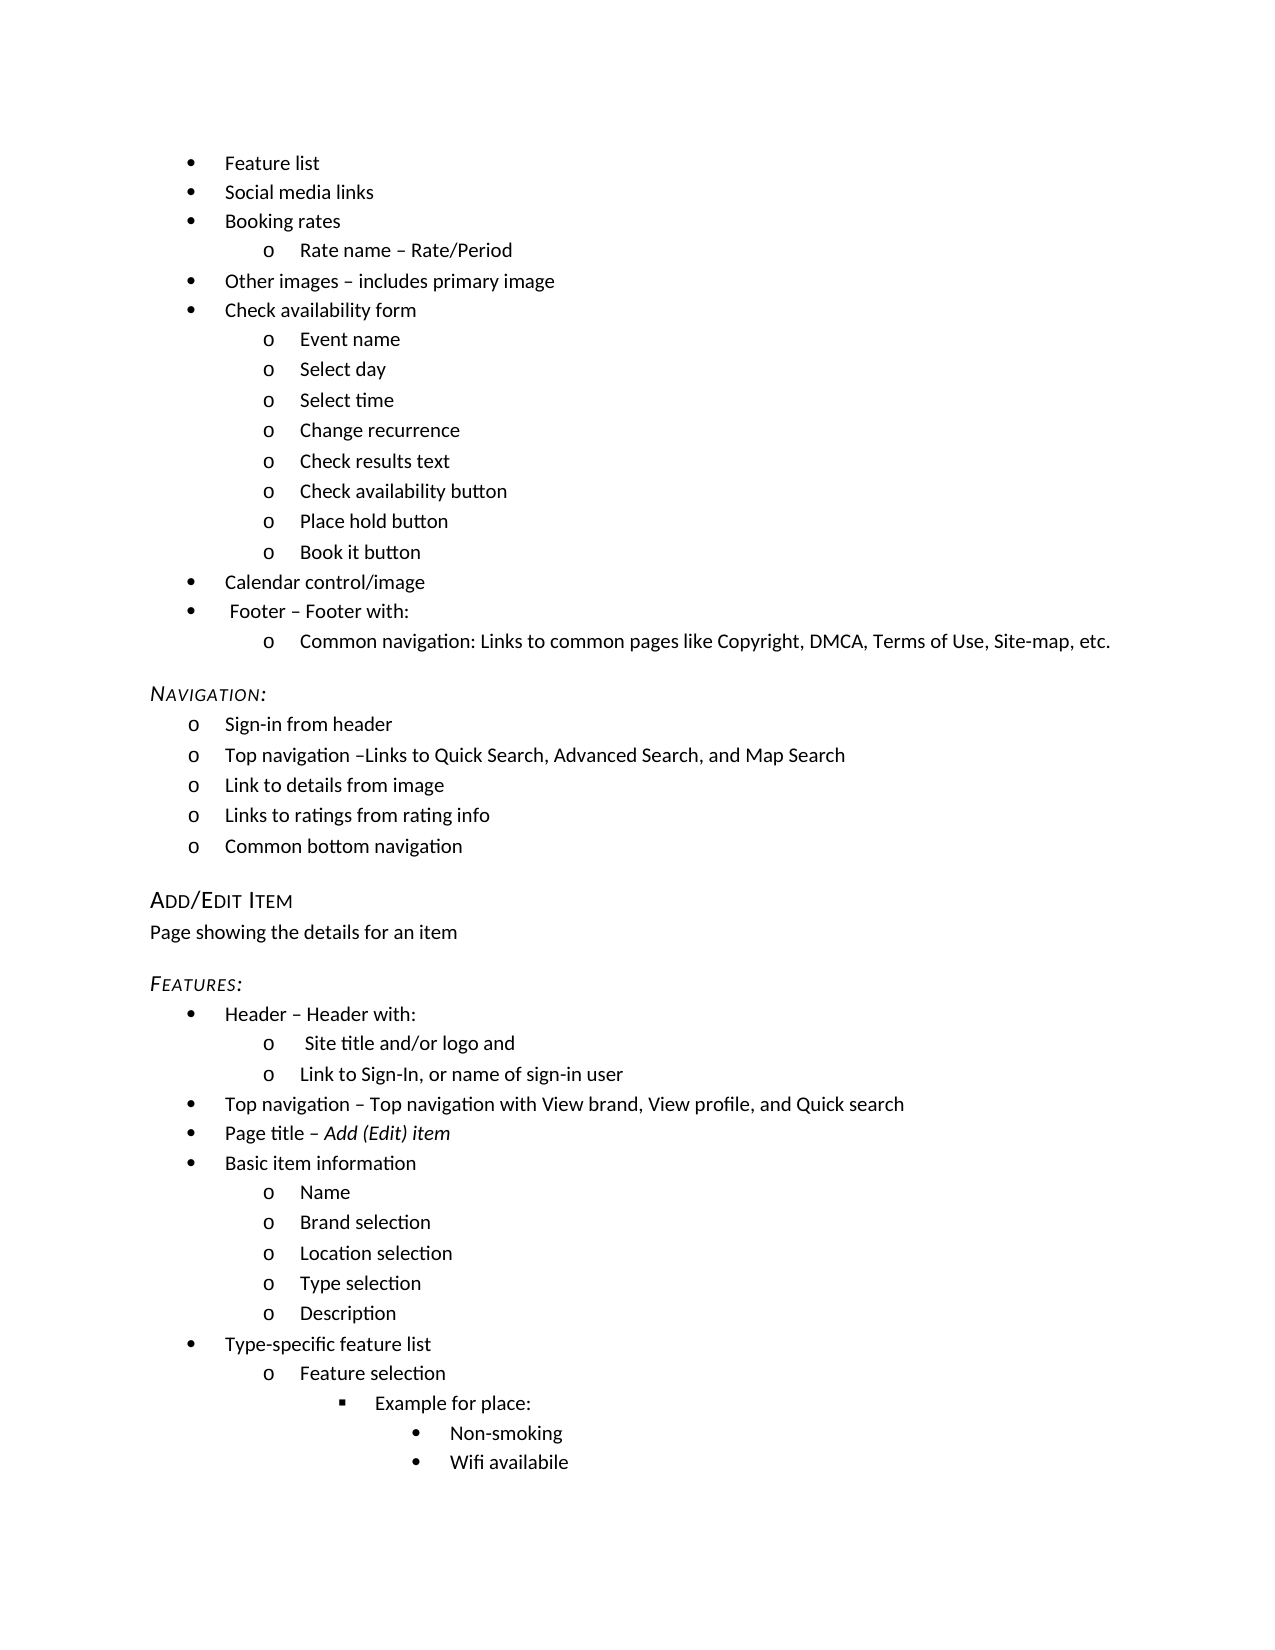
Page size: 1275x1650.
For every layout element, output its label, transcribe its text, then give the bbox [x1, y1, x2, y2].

list Brand selection [262, 1209, 1125, 1236]
list Description [262, 1301, 1125, 1327]
list Footer – Footer with: [187, 599, 1125, 624]
list Non-smoking [412, 1420, 1125, 1445]
list Link to Sign-In, or name of sign-in user [262, 1061, 1125, 1087]
list Type selection [262, 1270, 1125, 1297]
list Common navigation: Links to common pages like Copyright, DMCA, Terms of Use, Site-map, etc. [262, 628, 1125, 654]
subtitle Navigation: [150, 679, 1125, 707]
list Page title – Add (Edit) item [187, 1121, 1125, 1146]
text Page showing the details for an item [150, 919, 1125, 945]
list Booking rates [187, 208, 1125, 234]
list Select time [262, 387, 1125, 413]
list Basic item information [187, 1150, 1125, 1175]
list Select day [262, 357, 1125, 383]
list Example for place: [337, 1391, 1125, 1416]
list Feature list [187, 150, 1125, 175]
list Header – Header with: [187, 1001, 1125, 1027]
list Wifi availabile [412, 1449, 1125, 1474]
list Common bottom navigation [187, 833, 1125, 859]
list Place hold button [262, 509, 1125, 535]
list Top navigation – Top navigation with View brand, View profile, and Quick search [187, 1091, 1125, 1117]
list Location selection [262, 1240, 1125, 1266]
list Other images – includes primary image [187, 268, 1125, 293]
list Check availability button [262, 478, 1125, 505]
list Site title and/or logo and [262, 1031, 1125, 1057]
list Top navigation –Links to Quick Search, Advanced Search, and Map Search [187, 742, 1125, 768]
subtitle Features: [150, 969, 1125, 997]
subtitle Add/Edit Item [150, 884, 1125, 915]
list Feature selection [262, 1360, 1125, 1387]
list Type-specific feature list [187, 1331, 1125, 1356]
list Check results text [262, 448, 1125, 474]
list Name [262, 1179, 1125, 1205]
list Social media links [187, 179, 1125, 204]
list Rate name – Rate/Period [262, 237, 1125, 264]
list Sign-in from header [187, 711, 1125, 738]
list Check availability form [187, 297, 1125, 322]
list Event name [262, 326, 1125, 353]
list Book it button [262, 539, 1125, 566]
list Link to details from image [187, 772, 1125, 799]
list Change recurrence [262, 417, 1125, 444]
list Calendar control/image [187, 569, 1125, 595]
list Links to ratings from rating info [187, 803, 1125, 829]
